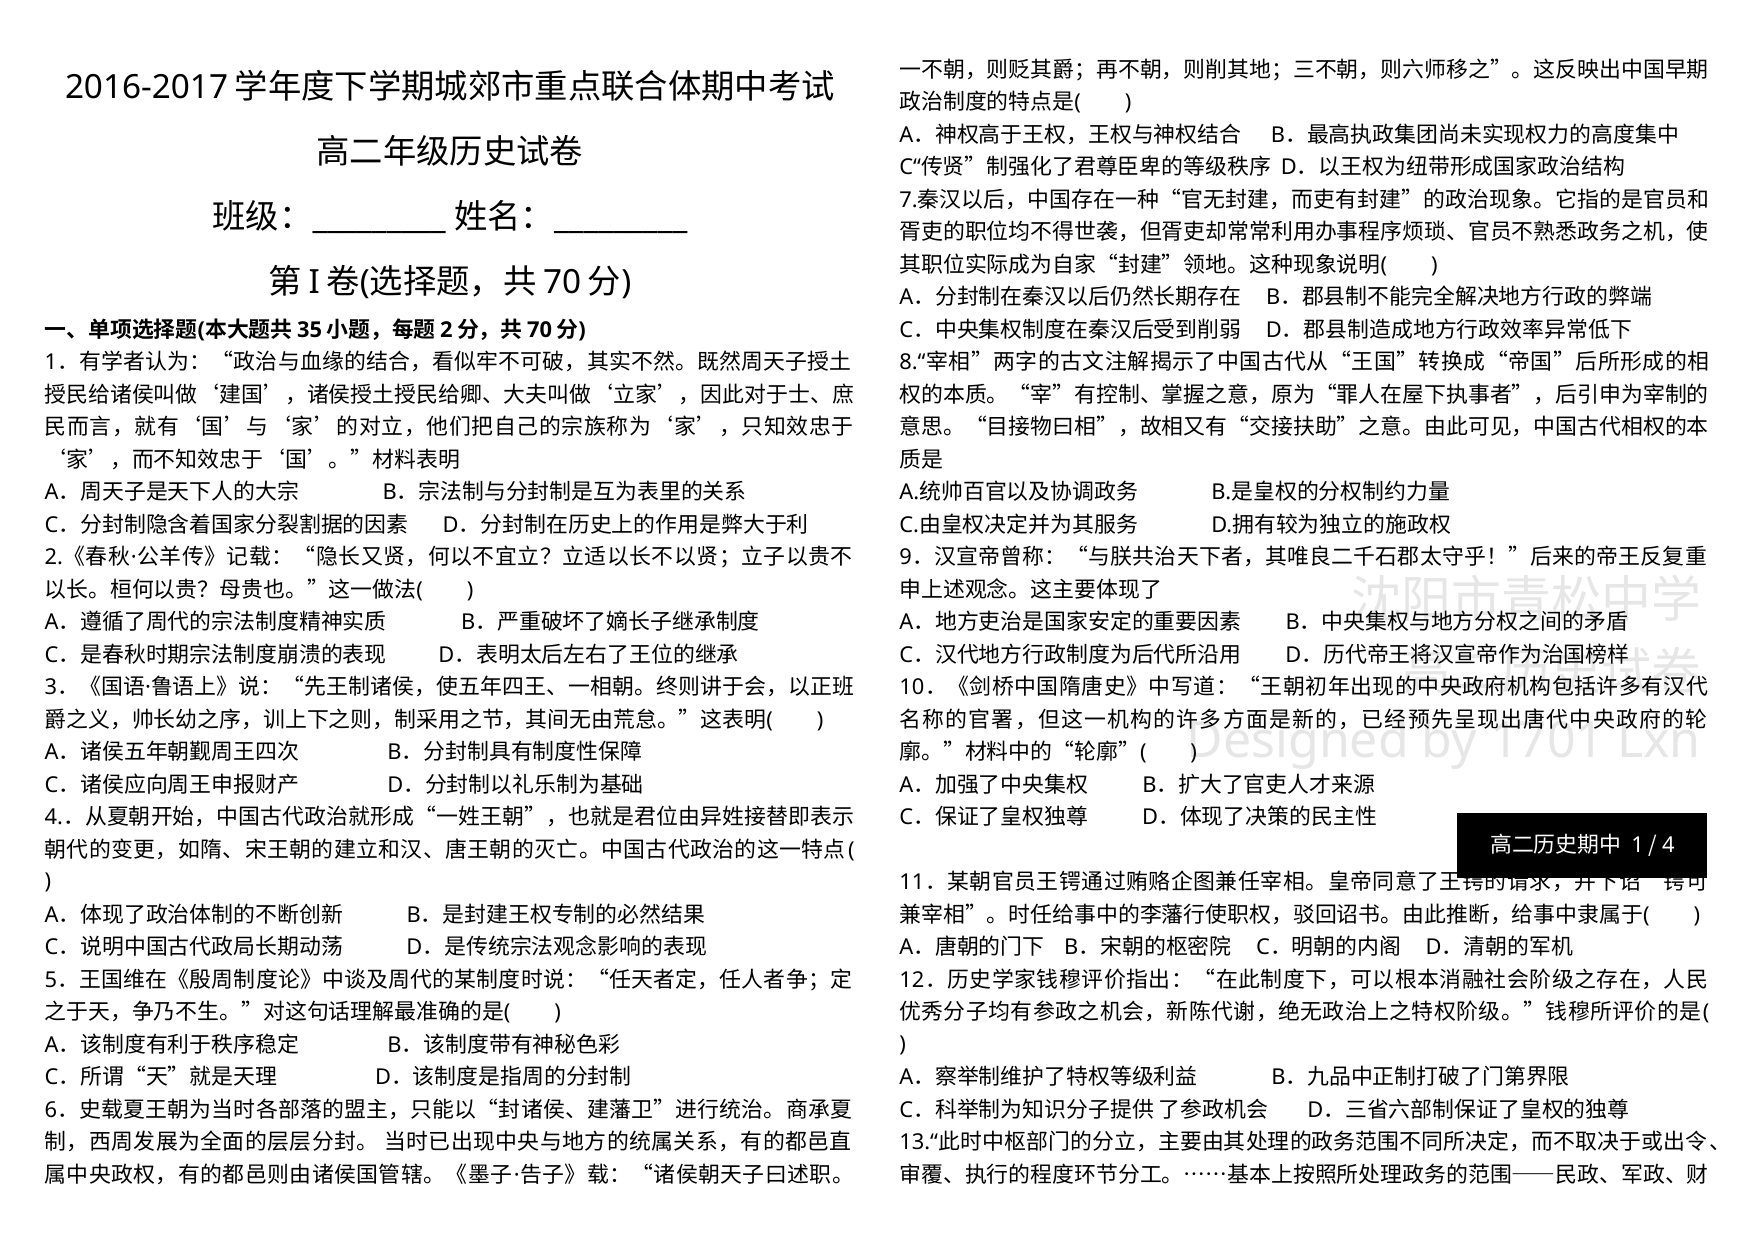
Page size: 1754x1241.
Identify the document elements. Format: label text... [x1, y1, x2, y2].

text C．是春秋时期宗法制度崩溃的表现 D．表明太后左右了王位的继承 [44, 636, 855, 669]
text A．察举制维护了特权等级利益 B．九品中正制打破了门第界限 [899, 1059, 1709, 1091]
text C．汉代地方行政制度为后代所沿用 D．历代帝王将汉宣帝作为治国榜样 [899, 636, 1709, 669]
text C.由皇权决定并为其服务 D.拥有较为独立的施政权 [899, 506, 1709, 539]
text 1．有学者认为：“政治与血缘的结合，看似牢不可破，其实不然。既然周天子授土授民给诸侯叫做‘建国’，诸侯授土授民给卿、大夫叫做‘立家’，因此对于士、庶民而言，就有‘国’与‘家’的对立，他们把自己的宗族称为‘家’，只知效忠于‘家’，而不知效忠于‘国’。”材料表明 [44, 344, 855, 474]
text 8.“宰相”两字的古文注解揭示了中国古代从“王国”转换成“帝国”后所形成的相权的本质。“宰”有控制、掌握之意，原为“罪人在屋下执事者”，后引申为宰制的意思。“目接物曰相”，故相又有“交接扶助”之意。由此可见，中国古代相权的本质是 [899, 344, 1709, 474]
text 第I卷(选择题，共70分) [44, 246, 855, 311]
text C．科举制为知识分子提供 了参政机会 D．三省六部制保证了皇权的独尊 [899, 1091, 1709, 1124]
text 4.．从夏朝开始，中国古代政治就形成“一姓王朝”，也就是君位由异姓接替即表示朝代的变更，如隋、宋王朝的建立和汉、唐王朝的灭亡。中国古代政治的这一特点( ) [44, 799, 855, 896]
text 13.“此时中枢部门的分立，主要由其处理的政务范围不同所决定，而不取决于或出令、审覆、执行的程度环节分工。……基本上按照所处理政务的范围——民政、军政、财政，以依事系任为原则进行事权分割。”上述材料中的“此时”是指( ) [899, 1124, 1709, 1189]
text 2016-2017学年度下学期城郊市重点联合体期中考试 [44, 51, 855, 116]
text C．说明中国古代政局长期动荡 D．是传统宗法观念影响的表现 [44, 929, 855, 961]
text C．保证了皇权独尊 D．体现了决策的民主性 [899, 799, 1709, 831]
text 班级：_________ 姓名：_________ [44, 181, 855, 246]
text A．地方吏治是国家安定的重要因素 B．中央集权与地方分权之间的矛盾 [899, 604, 1709, 636]
text A．唐朝的门下 B．宋朝的枢密院 C．明朝的内阁 D．清朝的军机 [899, 929, 1709, 961]
text A．周天子是天下人的大宗 B．宗法制与分封制是互为表里的关系 [44, 474, 855, 506]
text 9．汉宣帝曾称：“与朕共治天下者，其唯良二千石郡太守乎！”后来的帝王反复重申上述观念。这主要体现了 [899, 539, 1709, 604]
text 6．史载夏王朝为当时各部落的盟主，只能以“封诸侯、建藩卫”进行统治。商承夏制，西周发展为全面的层层分封。 当时已出现中央与地方的统属关系，有的都邑直属中央政权，有的都邑则由诸侯国管辖。《墨子·告子》载：“诸侯朝天子曰述职。一不朝，则贬其爵；再不朝，则削其地；三不朝，则六师移之”。这反映出中国早期政治制度的特点是( ) [899, 51, 1709, 116]
text A.统帅百官以及协调政务 B.是皇权的分权制约力量 [899, 474, 1709, 506]
text C．中央集权制度在秦汉后受到削弱 D．郡县制造成地方行政效率异常低下 [899, 311, 1709, 344]
text 12．历史学家钱穆评价指出：“在此制度下，可以根本消融社会阶级之存在，人民优秀分子均有参政之机会，新陈代谢，绝无政治上之特权阶级。”钱穆所评价的是( ) [899, 961, 1709, 1059]
text 高二年级历史试卷 [44, 116, 855, 181]
text C．所谓“天”就是天理 D．该制度是指周的分封制 [44, 1059, 855, 1091]
text A．加强了中央集权 B．扩大了官吏人才来源 [899, 766, 1709, 799]
text 一、单项选择题(本大题共35小题，每题2分，共70分) [44, 311, 855, 344]
text C．诸侯应向周王申报财产 D．分封制以礼乐制为基础 [44, 766, 855, 799]
text 6．史载夏王朝为当时各部落的盟主，只能以“封诸侯、建藩卫”进行统治。商承夏制，西周发展为全面的层层分封。 当时已出现中央与地方的统属关系，有的都邑直属中央政权，有的都邑则由诸侯国管辖。《墨子·告子》载：“诸侯朝天子曰述职。一不朝，则贬其爵；再不朝，则削其地；三不朝，则六师移之”。这反映出中国早期政治制度的特点是( ) [44, 1091, 855, 1189]
text 2.《春秋·公羊传》记载：“隐长又贤，何以不宜立？立适以长不以贤；立子以贵不以长。桓何以贵？母贵也。”这一做法( ) [44, 539, 855, 604]
text 11．某朝官员王锷通过贿赂企图兼任宰相。皇帝同意了王锷的请求，并下诏“锷可兼宰相”。时任给事中的李藩行使职权，驳回诏书。由此推断，给事中隶属于( ) [899, 864, 1709, 929]
text C“传贤”制强化了君尊臣卑的等级秩序 D．以王权为纽带形成国家政治结构 [899, 149, 1709, 181]
text 7.秦汉以后，中国存在一种“官无封建，而吏有封建”的政治现象。它指的是官员和胥吏的职位均不得世袭，但胥吏却常常利用办事程序烦琐、官员不熟悉政务之机，使其职位实际成为自家“封建”领地。这种现象说明( ) [899, 181, 1709, 279]
text 5．王国维在《殷周制度论》中谈及周代的某制度时说：“任天者定，任人者争；定之于天，争乃不生。”对这句话理解最准确的是( ) [44, 961, 855, 1026]
text 3．《国语·鲁语上》说：“先王制诸侯，使五年四王、一相朝。终则讲于会，以正班爵之义，帅长幼之序，训上下之则，制采用之节，其间无由荒怠。”这表明( ) [44, 669, 855, 734]
text 10．《剑桥中国隋唐史》中写道：“王朝初年出现的中央政府机构包括许多有汉代名称的官署，但这一机构的许多方面是新的，已经预先呈现出唐代中央政府的轮廓。”材料中的“轮廓”( ) [899, 669, 1709, 766]
text A．体现了政治体制的不断创新 B．是封建王权专制的必然结果 [44, 896, 855, 929]
text A．遵循了周代的宗法制度精神实质 B．严重破坏了嫡长子继承制度 [44, 604, 855, 636]
text A．该制度有利于秩序稳定 B．该制度带有神秘色彩 [44, 1026, 855, 1059]
text A．诸侯五年朝觐周王四次 B．分封制具有制度性保障 [44, 734, 855, 766]
text C．分封制隐含着国家分裂割据的因素 D．分封制在历史上的作用是弊大于利 [44, 506, 855, 539]
text A．神权高于王权，王权与神权结合 B．最高执政集团尚未实现权力的高度集中 [899, 116, 1709, 149]
text A．分封制在秦汉以后仍然长期存在 B．郡县制不能完全解决地方行政的弊端 [899, 279, 1709, 311]
